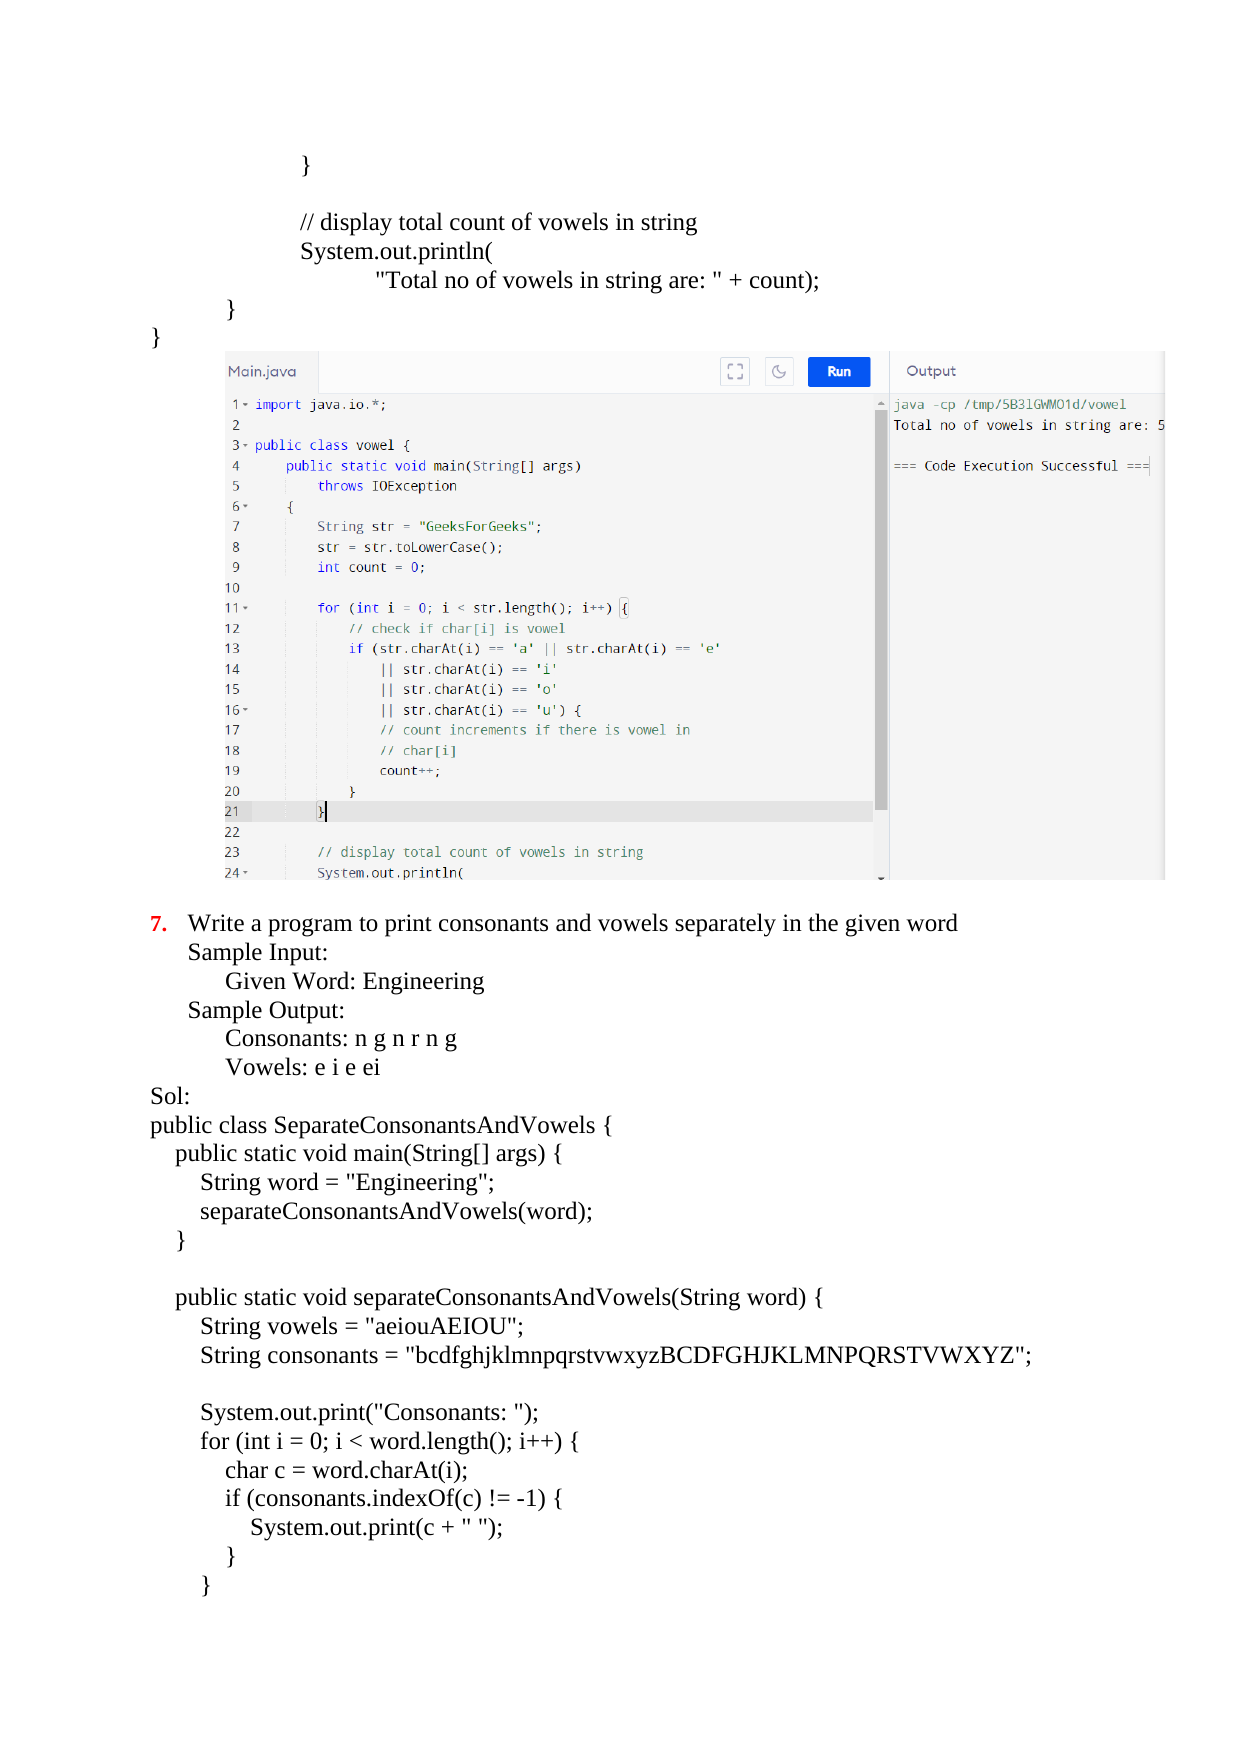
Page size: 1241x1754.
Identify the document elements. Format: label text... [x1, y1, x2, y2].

text System.out.print("Consonants: "); [150, 1397, 1090, 1426]
list Sample Input: [187, 937, 1090, 966]
text System.out.print(c + " "); [150, 1512, 1090, 1541]
text } [150, 294, 1090, 322]
text } [150, 322, 1090, 351]
list Sample Output: [187, 995, 1090, 1023]
text public class SeparateConsonantsAndVowels { [150, 1110, 1090, 1138]
text System.out.println( [150, 236, 1090, 265]
text } [150, 1570, 1090, 1598]
text separateConsonantsAndVowels(word); [150, 1196, 1090, 1225]
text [150, 1426, 1090, 1455]
list Given Word: Engineering [187, 966, 1090, 995]
text Sol: [150, 1081, 1090, 1110]
list Consonants: n g n r n g [187, 1023, 1090, 1052]
text public static void separateConsonantsAndVowels(String word) { [150, 1282, 1090, 1311]
picture [225, 351, 1166, 880]
text "Total no of vowels in string are: " + count); [150, 265, 1090, 294]
text } [150, 1225, 1090, 1253]
text public static void main(String[] args) { [150, 1138, 1090, 1167]
list Vowels: e i e ei [187, 1052, 1090, 1081]
text // display total count of vowels in string [150, 207, 1090, 236]
list Write a program to print consonants and vowels separately in the given word [150, 908, 1090, 937]
text } [150, 150, 1090, 179]
text String word = "Engineering"; [150, 1167, 1090, 1196]
text if (consonants.indexOf(c) != -1) { [150, 1483, 1090, 1512]
text String consonants = "bcdfghjklmnpqrstvwxyzBCDFGHJKLMNPQRSTVWXYZ"; [150, 1340, 1090, 1368]
text } [150, 1541, 1090, 1570]
text char c = word.charAt(i); [150, 1455, 1090, 1483]
text String vowels = "aeiouAEIOU"; [150, 1311, 1090, 1340]
